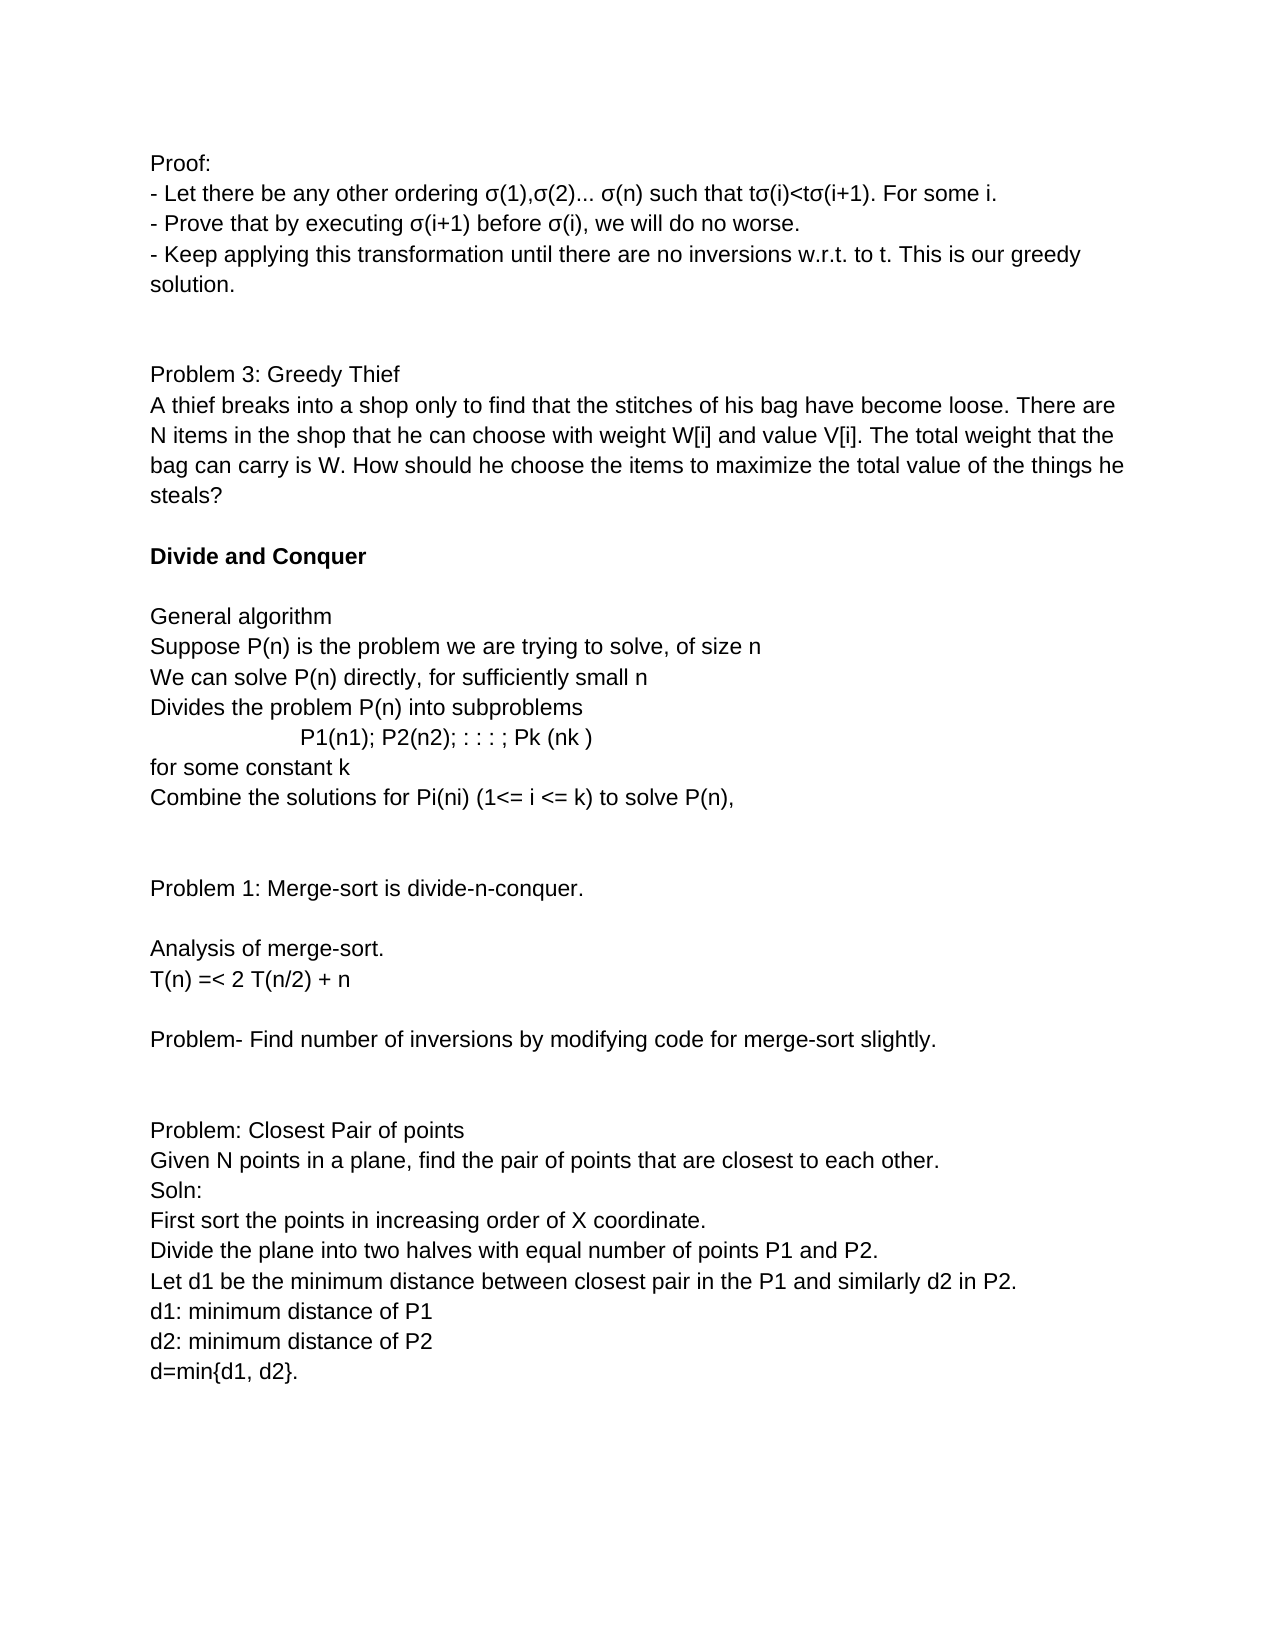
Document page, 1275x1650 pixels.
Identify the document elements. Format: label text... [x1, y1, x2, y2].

text Divide the plane into two halves with equal number of points P1 and P2. [150, 1237, 1125, 1264]
text Soln: [150, 1177, 1125, 1203]
text d2: minimum distance of P2 [150, 1328, 1125, 1354]
text Suppose P(n) is the problem we are trying to solve, of size n [150, 633, 1125, 660]
text Combine the solutions for Pi(ni) (1<= i <= k) to solve P(n), [150, 784, 1125, 811]
text Given N points in a plane, find the pair of points that are closest to each other. [150, 1147, 1125, 1173]
text P1(n1); P2(n2); : : : ; Pk (nk ) [225, 724, 1125, 750]
text Problem 1: Merge-sort is divide-n-conquer. [150, 875, 1125, 901]
text Problem: Closest Pair of points [150, 1117, 1125, 1143]
text Divide and Conquer [150, 543, 1125, 569]
text Divides the problem P(n) into subproblems [150, 694, 1125, 720]
text - Prove that by executing σ(i+1) before σ(i), we will do no worse. [150, 210, 1125, 237]
text - Keep applying this transformation until there are no inversions w.r.t. to t. This is our greedy solution. [150, 241, 1125, 297]
text Problem 3: Greedy Thief [150, 361, 1125, 388]
text d=min{d1, d2}. [150, 1358, 1125, 1385]
text We can solve P(n) directly, for sufﬁciently small n [150, 663, 1125, 690]
text General algorithm [150, 603, 1125, 629]
text - Let there be any other ordering σ(1),σ(2)... σ(n) such that tσ(i)<tσ(i+1). For some i. [150, 180, 1125, 207]
text First sort the points in increasing order of X coordinate. [150, 1207, 1125, 1234]
text Problem- Find number of inversions by modifying code for merge-sort slightly. [150, 1026, 1125, 1052]
text d1: minimum distance of P1 [150, 1298, 1125, 1324]
text for some constant k [150, 754, 1125, 781]
text Proof: [150, 150, 1125, 176]
text A thief breaks into a shop only to find that the stitches of his bag have become loose. There are N items in the shop that he can choose with weight W[i] and value V[i]. The total weight that the bag can carry is W. How should he choose the items to maximize the total value of the things he steals? [150, 392, 1125, 509]
text Let d1 be the minimum distance between closest pair in the P1 and similarly d2 in P2. [150, 1268, 1125, 1294]
text Analysis of merge-sort. [150, 935, 1125, 962]
text T(n) =< 2 T(n/2) + n [150, 966, 1125, 992]
